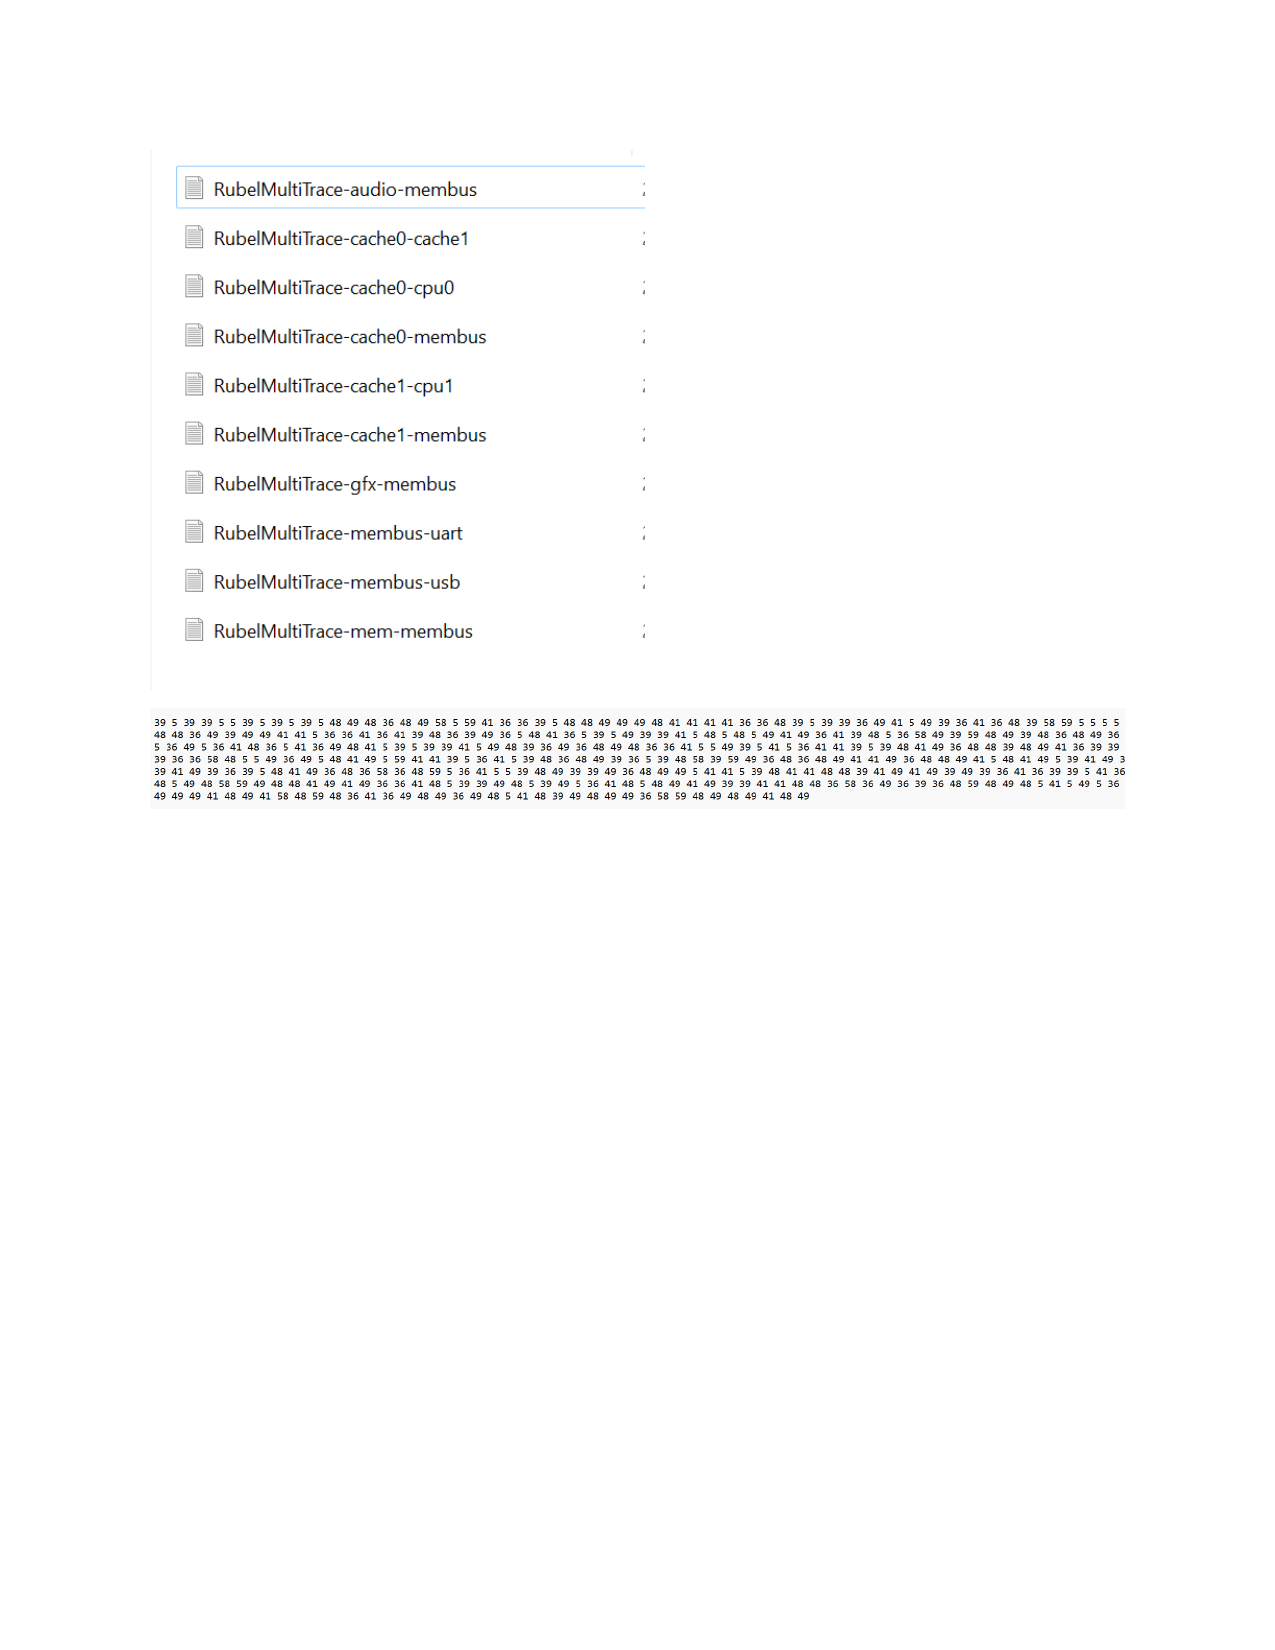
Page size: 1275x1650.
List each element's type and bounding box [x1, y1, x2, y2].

picture [150, 708, 1125, 809]
picture [150, 150, 645, 690]
